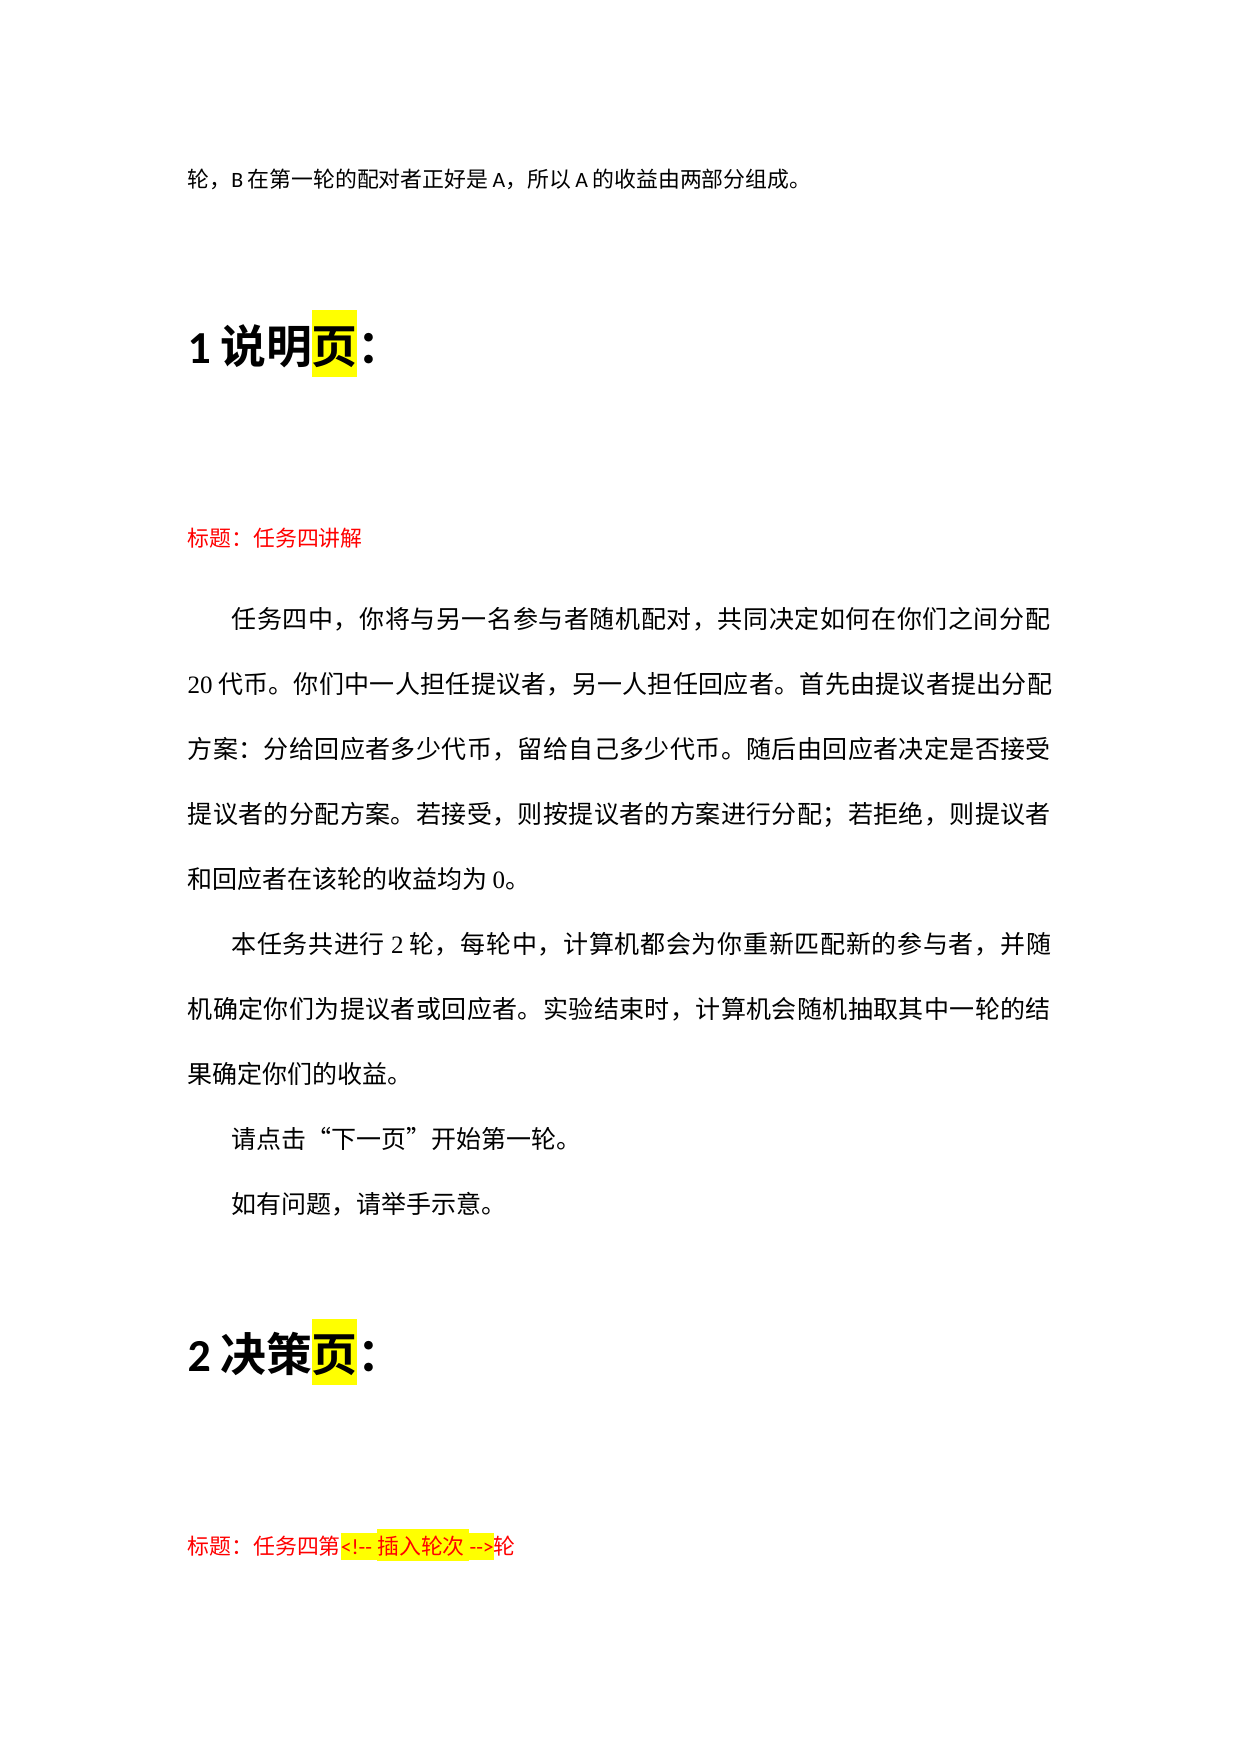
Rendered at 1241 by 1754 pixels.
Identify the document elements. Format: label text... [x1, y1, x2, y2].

text 标题：任务四第<!-- 插入轮次 -->轮 [187, 1529, 377, 1561]
subtitle 1说明页： [187, 295, 1053, 392]
text 本任务共进行2轮，每轮中，计算机都会为你重新匹配新的参与者，并随机确定你们为提议者或回应者。实验结束时，计算机会随机抽取其中一轮的结果确定你们的收益。 [187, 910, 1053, 1105]
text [187, 162, 1053, 194]
subtitle 2决策页： [187, 1303, 1053, 1401]
text 任务四中，你将与另一名参与者随机配对，共同决定如何在你们之间分配20代币。你们中一人担任提议者，另一人担任回应者。首先由提议者提出分配方案：分给回应者多少代币，留给自己多少代币。随后由回应者决定是否接受提议者的分配方案。若接受，则按提议者的方案进行分配；若拒绝，则提议者和回应者在该轮的收益均为0。 [187, 585, 1053, 910]
text 请点击“下一页”开始第一轮。 [187, 1105, 1053, 1170]
text 如有问题，请举手示意。 [187, 1170, 1053, 1235]
text 标题：任务四讲解 [187, 520, 1053, 553]
text 标题：任务四第<!-- 插入轮次 -->轮 [469, 1529, 1053, 1561]
